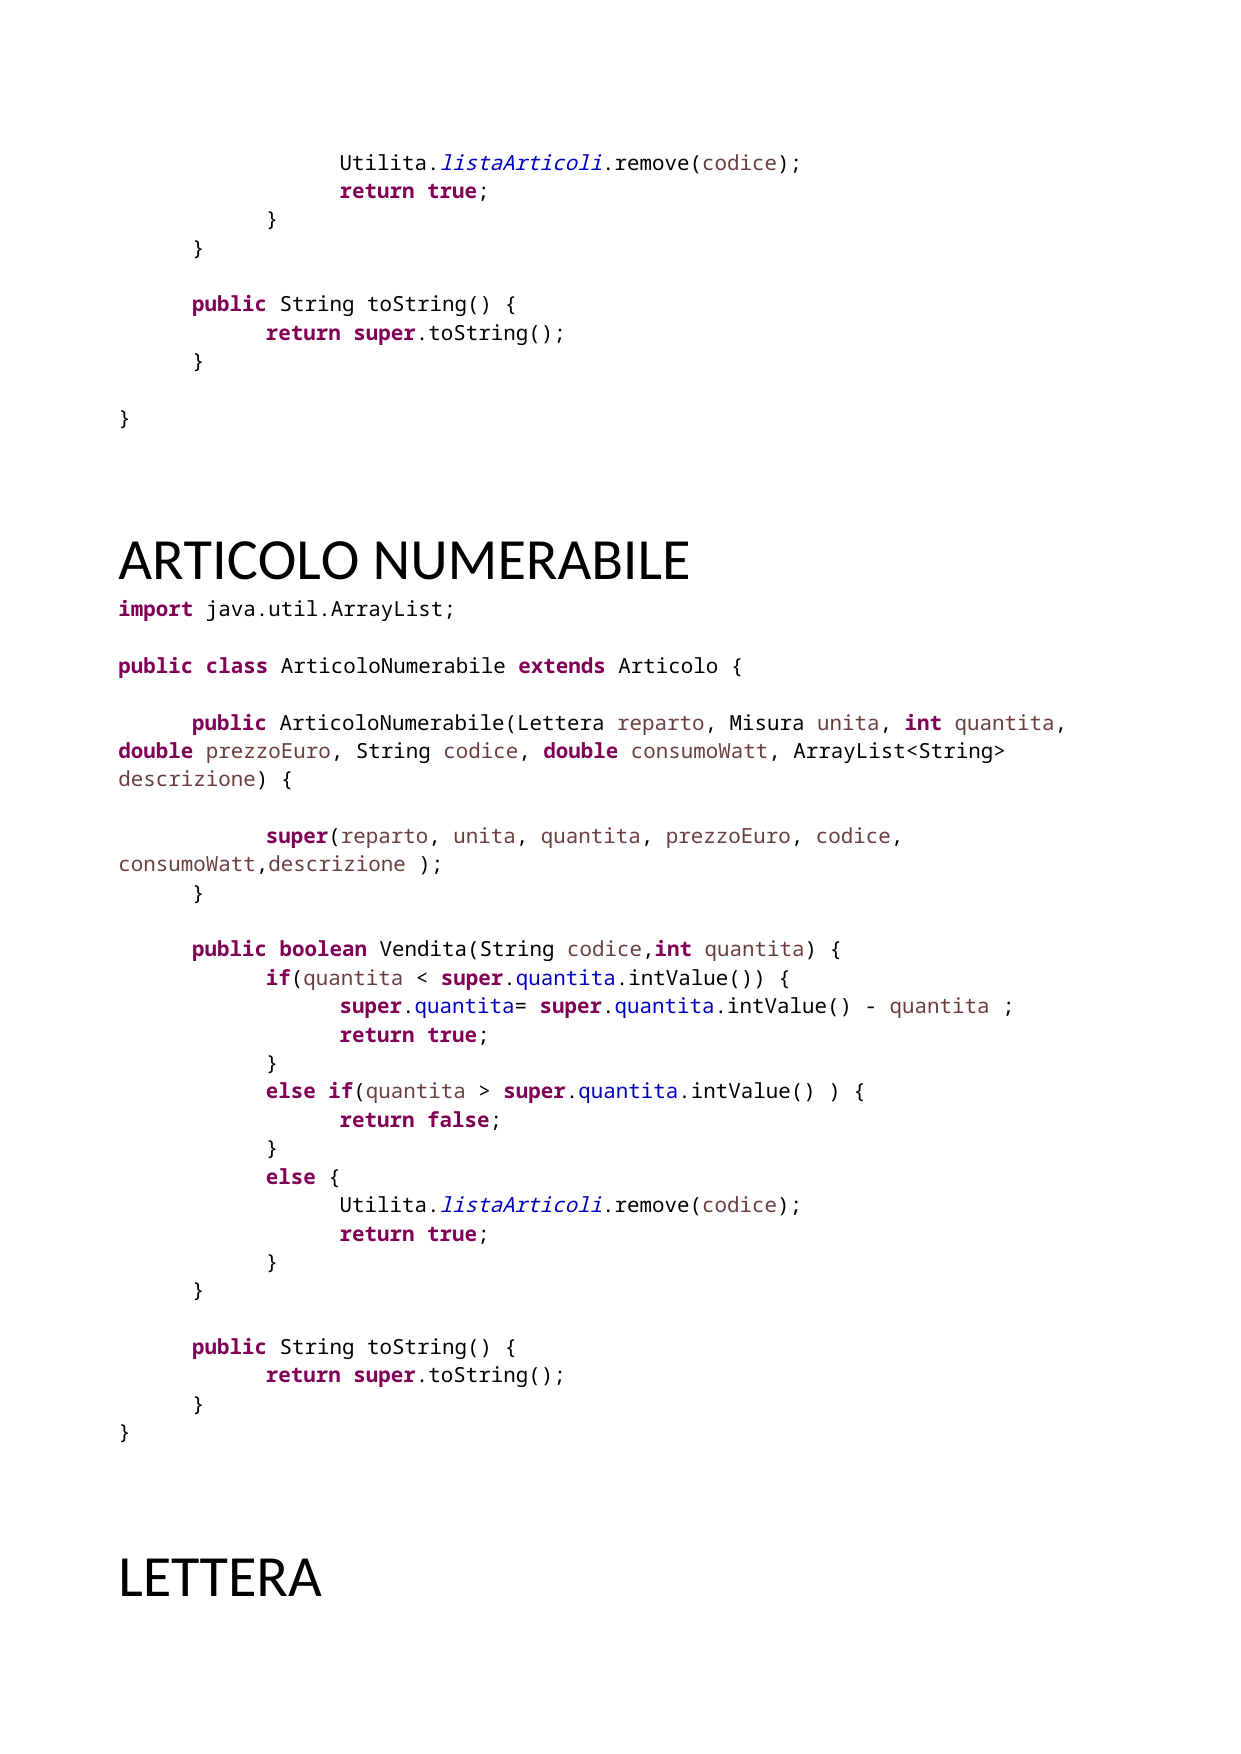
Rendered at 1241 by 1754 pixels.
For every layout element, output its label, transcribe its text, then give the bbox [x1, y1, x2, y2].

text } [118, 204, 1122, 233]
text ARTICOLO NUMERABILE [118, 523, 1122, 594]
text } [118, 1276, 1122, 1304]
text } [118, 1417, 1122, 1446]
text public class ArticoloNumerabile extends Articolo { [118, 651, 1122, 680]
text return true; [118, 176, 1122, 204]
text else { [118, 1162, 1122, 1190]
text return true; [118, 1020, 1122, 1048]
text super(reparto, unita, quantita, prezzoEuro, codice, consumoWatt,descrizione ); [118, 821, 1122, 878]
text return false; [118, 1105, 1122, 1133]
text public String toString() { [118, 1332, 1122, 1361]
text return super.toString(); [118, 318, 1122, 346]
text public boolean Vendita(String codice,int quantita) { [118, 934, 1122, 963]
text } [118, 1133, 1122, 1162]
text } [118, 1048, 1122, 1077]
text } [118, 233, 1122, 261]
text } [118, 346, 1122, 375]
text super.quantita= super.quantita.intValue() - quantita ; [118, 991, 1122, 1020]
text } [118, 1247, 1122, 1276]
text LETTERA [118, 1539, 1122, 1611]
text Utilita.listaArticoli.remove(codice); [118, 1190, 1122, 1219]
text import java.util.ArrayList; [118, 594, 1122, 623]
text } [118, 403, 1122, 432]
text public ArticoloNumerabile(Lettera reparto, Misura unita, int quantita, double prezzoEuro, String codice, double consumoWatt, ArrayList<String> descrizione) { [118, 708, 1122, 793]
text if(quantita < super.quantita.intValue()) { [118, 963, 1122, 991]
text return super.toString(); [118, 1361, 1122, 1389]
text } [118, 878, 1122, 906]
text Utilita.listaArticoli.remove(codice); [118, 148, 1122, 176]
text return true; [118, 1219, 1122, 1247]
text public String toString() { [118, 289, 1122, 318]
text } [118, 1389, 1122, 1417]
text else if(quantita > super.quantita.intValue() ) { [118, 1077, 1122, 1105]
